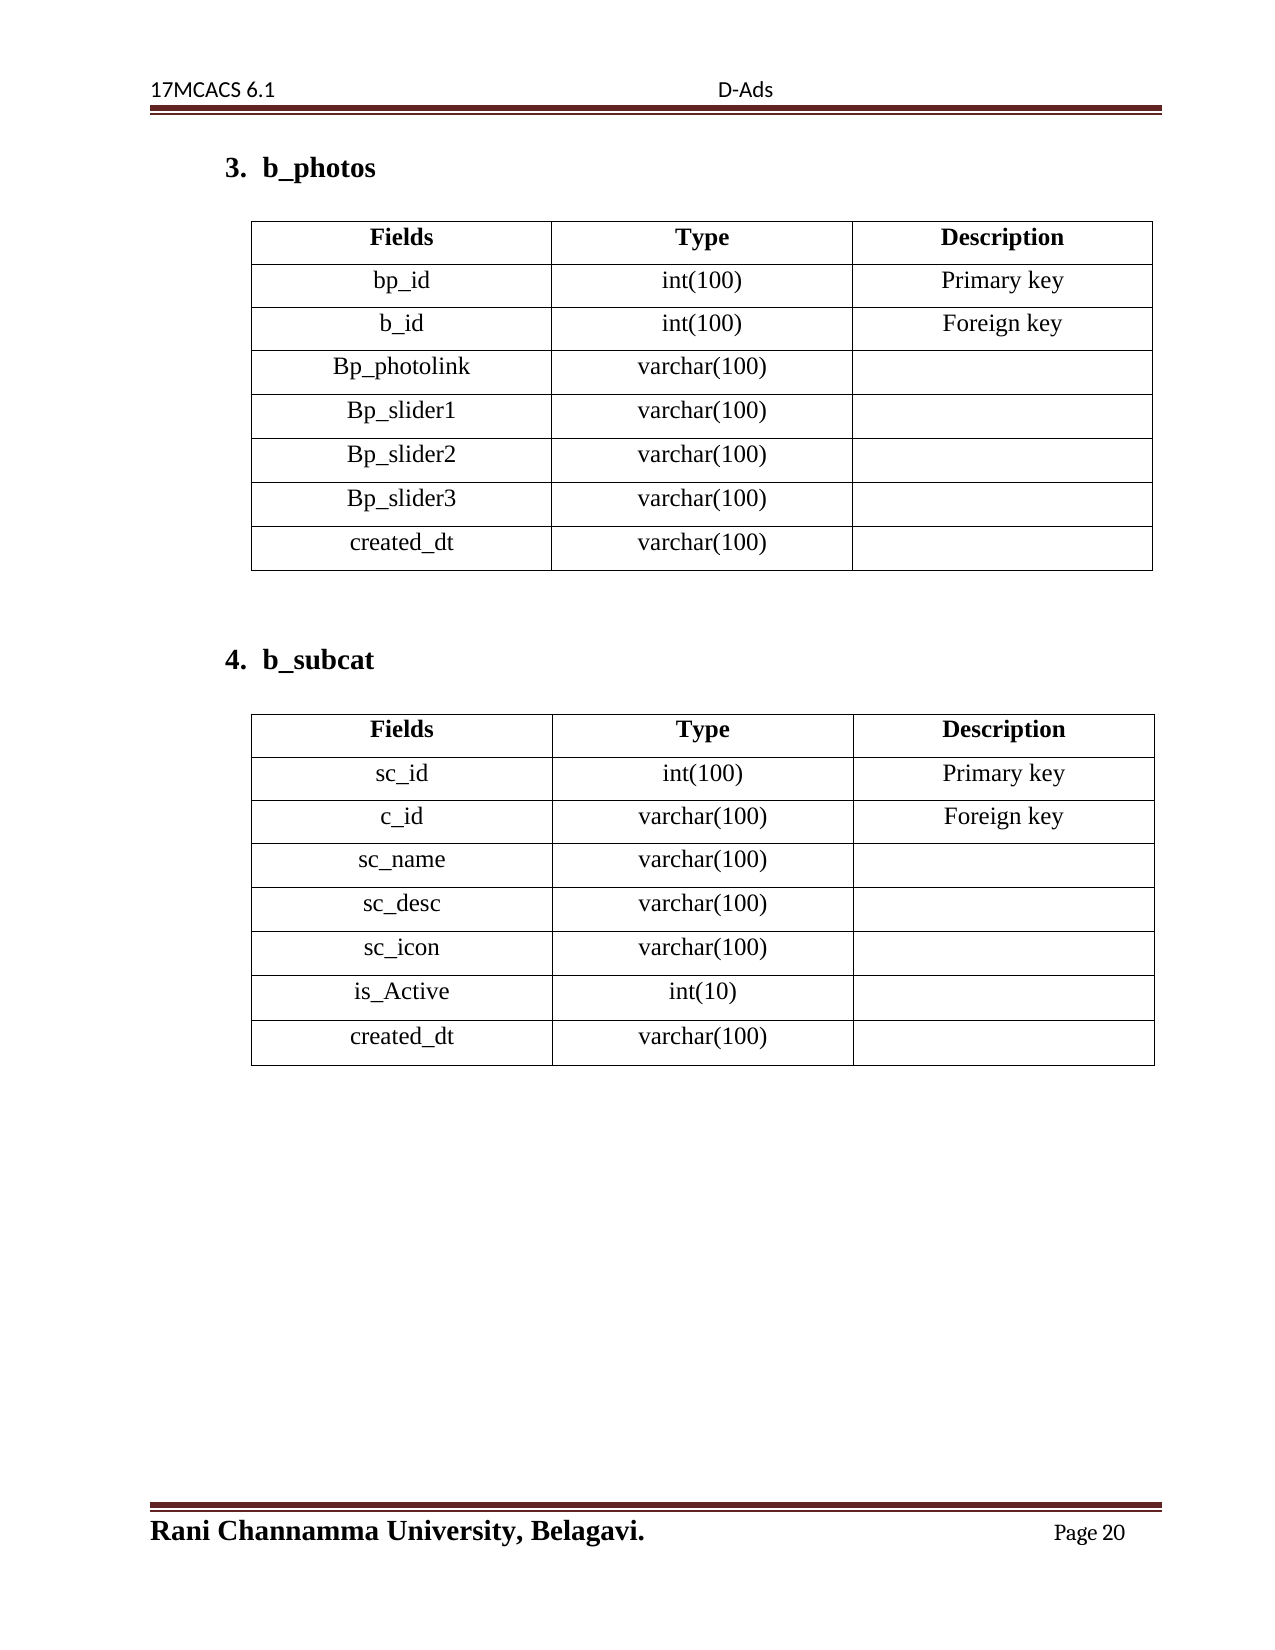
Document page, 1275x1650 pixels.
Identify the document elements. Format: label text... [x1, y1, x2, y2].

list b_subcat [225, 642, 1162, 676]
table_cell int(100) [552, 265, 852, 307]
table_cell Primary key [854, 758, 1154, 800]
table_cell varchar(100) [552, 527, 852, 570]
table_cell sc_icon [252, 932, 552, 975]
table_cell [854, 932, 1154, 975]
table_cell Bp_slider2 [252, 439, 551, 482]
table_cell bp_id [252, 265, 551, 307]
table_cell sc_id [252, 758, 552, 800]
table_cell [853, 351, 1152, 394]
table_cell int(10) [553, 976, 853, 1020]
table_cell [854, 888, 1154, 931]
table_cell b_id [252, 308, 551, 350]
table_header Fields [252, 222, 551, 264]
table_cell [853, 395, 1152, 438]
table_cell [853, 527, 1152, 570]
table_cell int(100) [553, 758, 853, 800]
table_cell Bp_slider3 [252, 483, 551, 526]
table_cell sc_name [252, 844, 552, 887]
table_cell sc_desc [252, 888, 552, 931]
table_cell varchar(100) [552, 439, 852, 482]
table_cell c_id [252, 801, 552, 843]
table_cell [853, 439, 1152, 482]
table_header Type [553, 715, 853, 757]
table_header Type [552, 222, 852, 264]
table_cell varchar(100) [553, 844, 853, 887]
table_cell Primary key [853, 265, 1152, 307]
table_cell varchar(100) [553, 801, 853, 843]
table_cell [854, 844, 1154, 887]
table_cell int(100) [552, 308, 852, 350]
table_cell [853, 483, 1152, 526]
table_cell varchar(100) [553, 888, 853, 931]
table_cell varchar(100) [552, 351, 852, 394]
table_header Fields [252, 715, 552, 757]
table_cell Foreign key [853, 308, 1152, 350]
table_cell [854, 1021, 1154, 1065]
table_cell Bp_photolink [252, 351, 551, 394]
table_cell is_Active [252, 976, 552, 1020]
table_cell varchar(100) [552, 395, 852, 438]
table_cell created_dt [252, 1021, 552, 1065]
list b_photos [225, 150, 1162, 183]
table_cell [854, 976, 1154, 1020]
table_header Description [854, 715, 1154, 757]
table_header Description [853, 222, 1152, 264]
table_cell varchar(100) [553, 1021, 853, 1065]
table_cell created_dt [252, 527, 551, 570]
table_cell Foreign key [854, 801, 1154, 843]
table_cell varchar(100) [553, 932, 853, 975]
table_cell Bp_slider1 [252, 395, 551, 438]
table_cell varchar(100) [552, 483, 852, 526]
